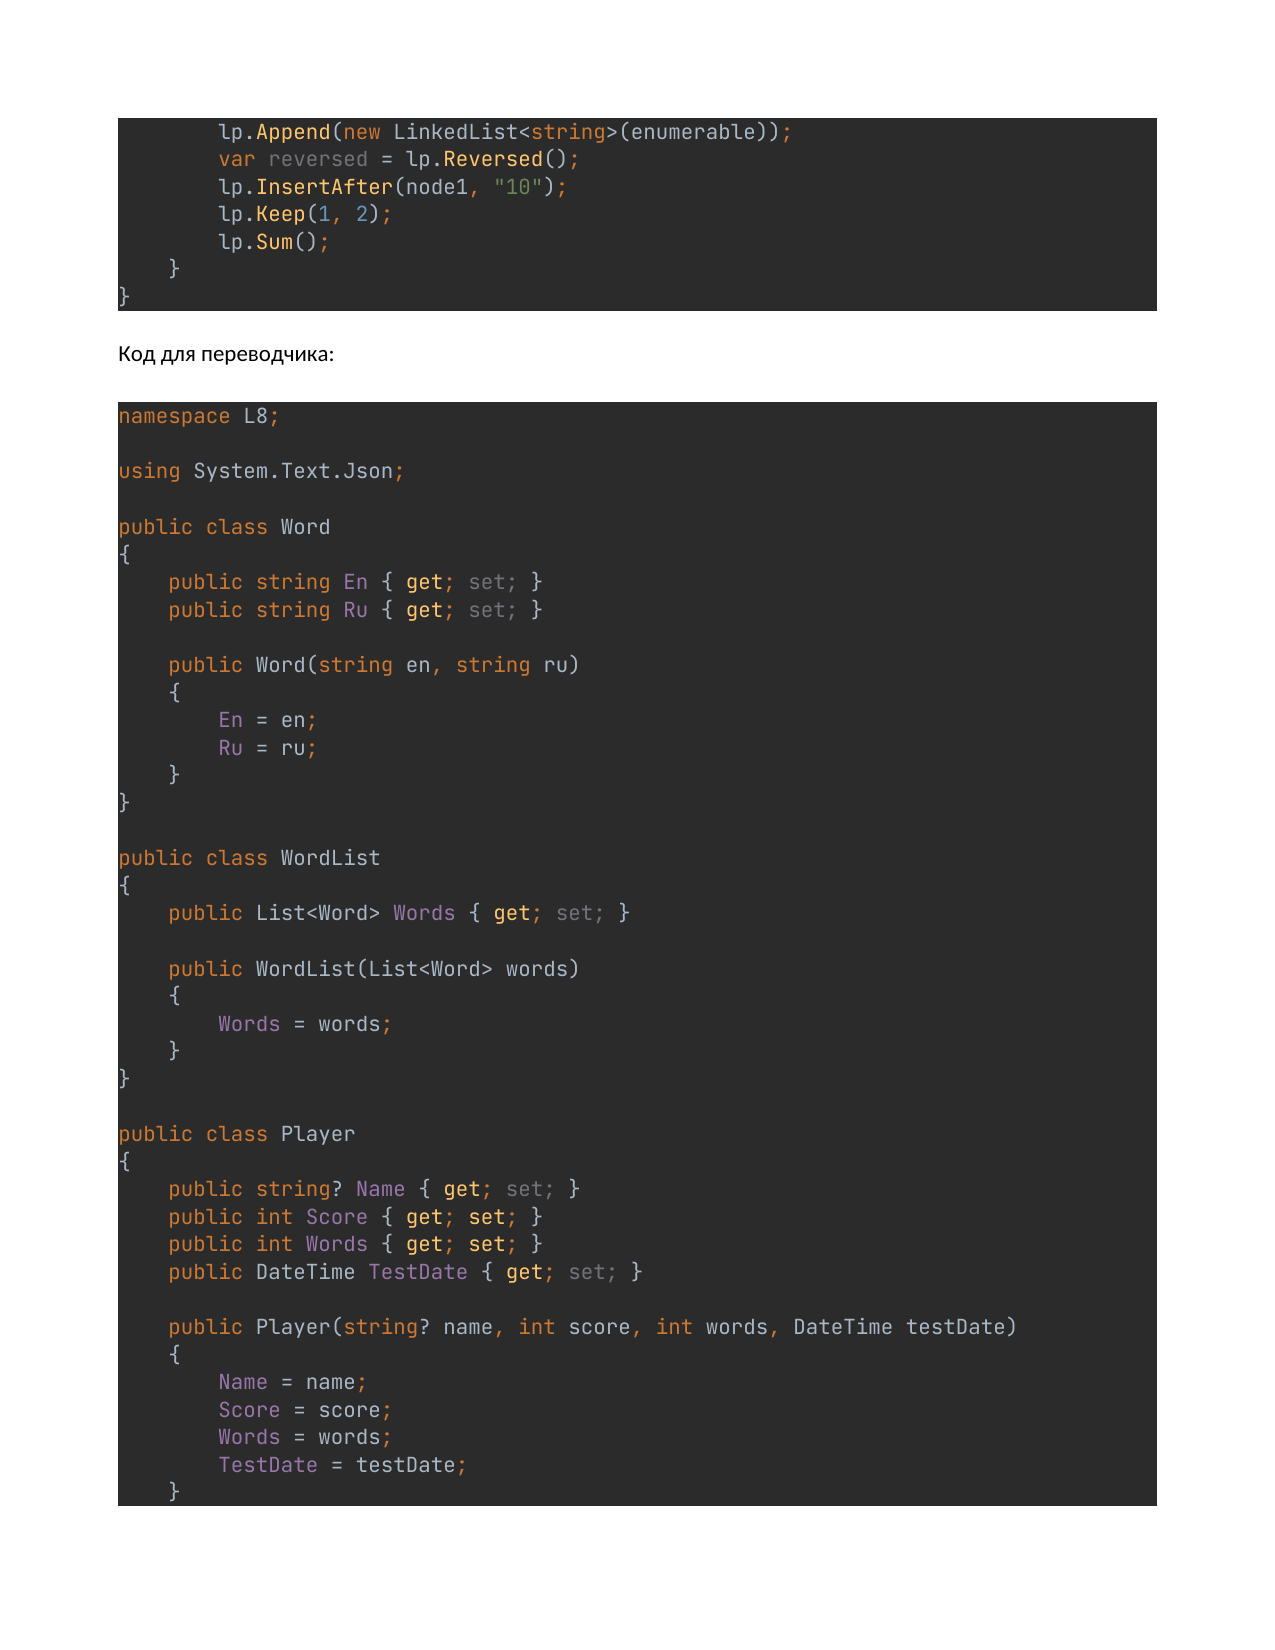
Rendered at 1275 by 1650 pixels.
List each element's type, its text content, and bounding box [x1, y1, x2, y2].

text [118, 118, 1157, 311]
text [118, 402, 1157, 1506]
text Код для переводчика: [118, 339, 1157, 367]
